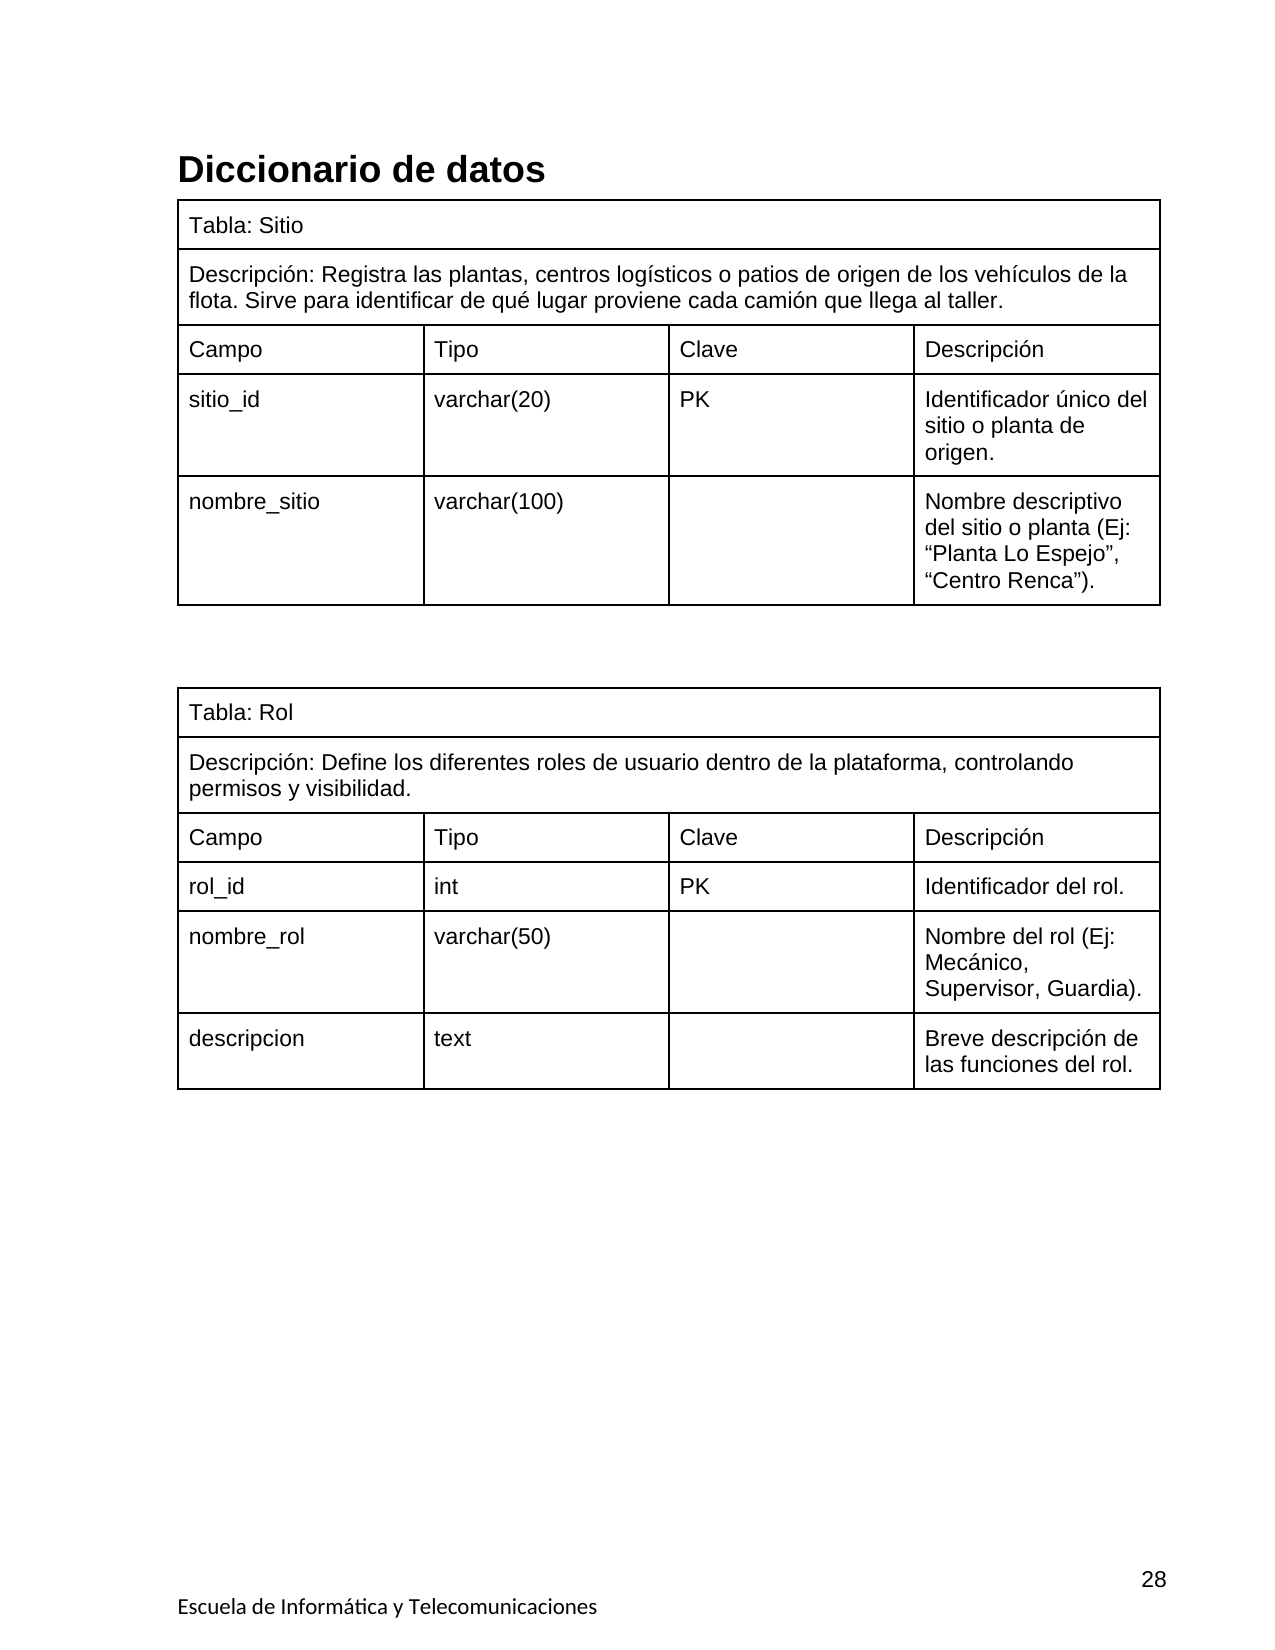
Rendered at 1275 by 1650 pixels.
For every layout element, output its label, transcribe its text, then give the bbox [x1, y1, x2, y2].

subtitle Diccionario de datos [177, 148, 1167, 191]
